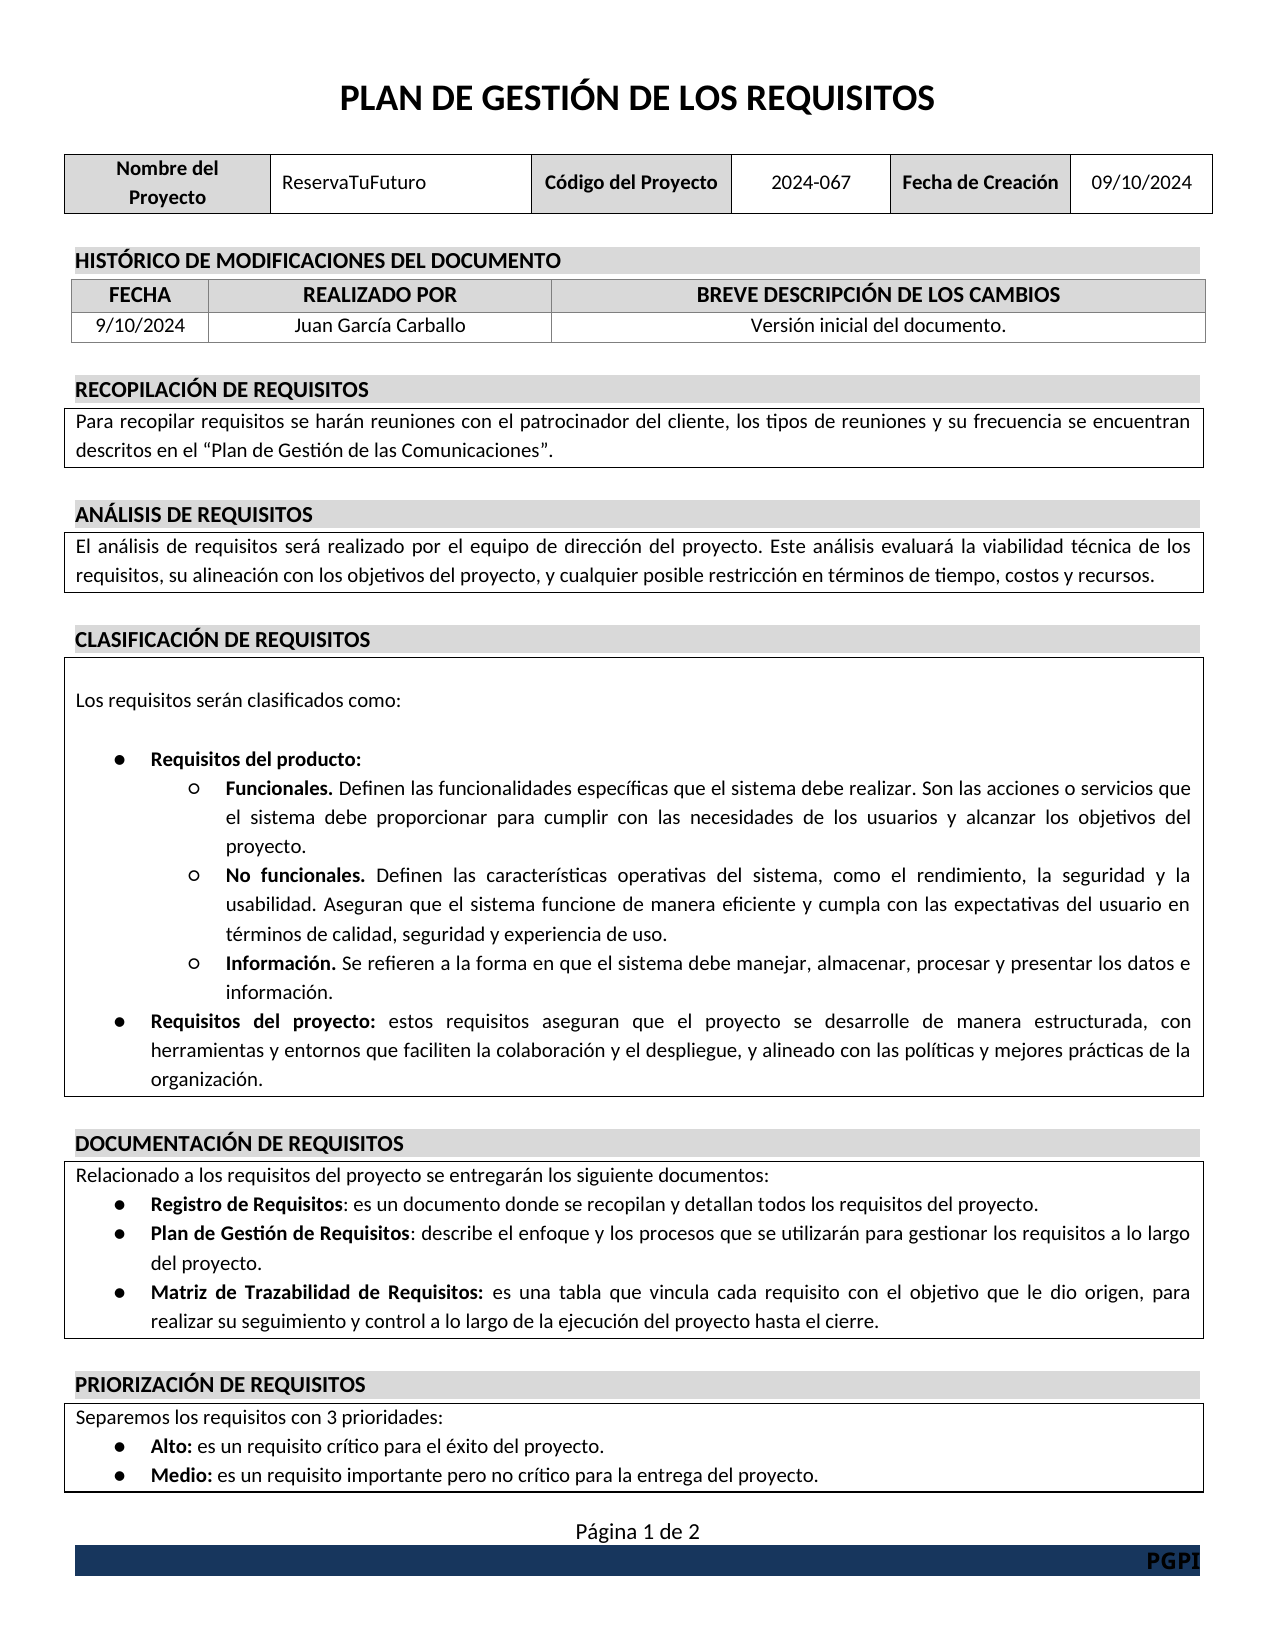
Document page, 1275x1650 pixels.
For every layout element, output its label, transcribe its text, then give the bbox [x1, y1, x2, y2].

table_header Nombre del Proyecto [65, 155, 270, 213]
table_header REALIZADO POR [209, 280, 551, 312]
text PRIORIZACIÓN DE REQUISITOS [75, 1371, 1200, 1399]
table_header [65, 1404, 1203, 1491]
table_header Código del Proyecto [532, 155, 731, 213]
table_cell Versión inicial del documento. [552, 313, 1205, 342]
text ANÁLISIS DE REQUISITOS [75, 500, 1200, 528]
table_header 2024-067 [732, 155, 890, 213]
text HISTÓRICO DE MODIFICACIONES DEL DOCUMENTO [75, 247, 1200, 274]
table_header Relacionado a los requisitos del proyecto se entregarán los siguiente documentos: Registro de Requisitos: es un documento donde se recopilan y detallan todos los requisitos del proyecto. Plan de Gestión de Requisitos: describe el enfoque y los procesos que se utilizarán para gestionar los requisitos a lo largo del proyecto. Matriz de Trazabilidad de Requisitos: es una tabla que vincula cada requisito con el objetivo que le dio origen, para realizar su seguimiento y control a lo largo de la ejecución del proyecto hasta el cierre. [65, 1162, 1203, 1337]
table_header Fecha de Creación [891, 155, 1070, 213]
table_cell Juan García Carballo [209, 313, 551, 342]
table_header El análisis de requisitos será realizado por el equipo de dirección del proyecto. Este análisis evaluará la viabilidad técnica de los requisitos, su alineación con los objetivos del proyecto, y cualquier posible restricción en términos de tiempo, costos y recursos. [65, 533, 1203, 592]
table_header FECHA [72, 280, 208, 312]
table_cell 9/10/2024 [72, 313, 208, 342]
text DOCUMENTACIÓN DE REQUISITOS [75, 1129, 1200, 1157]
text RECOPILACIÓN DE REQUISITOS [75, 375, 1200, 403]
text CLASIFICACIÓN DE REQUISITOS [75, 625, 1200, 653]
table_header Para recopilar requisitos se harán reuniones con el patrocinador del cliente, los tipos de reuniones y su frecuencia se encuentran descritos en el “Plan de Gestión de las Comunicaciones”. [65, 409, 1203, 467]
table_header BREVE DESCRIPCIÓN DE LOS CAMBIOS [552, 280, 1205, 312]
table_header Los requisitos serán clasificados como: Requisitos del producto: Funcionales. Definen las funcionalidades específicas que el sistema debe realizar. Son las acciones o servicios que el sistema debe proporcionar para cumplir con las necesidades de los usuarios y alcanzar los objetivos del proyecto. No funcionales. Definen las características operativas del sistema, como el rendimiento, la seguridad y la usabilidad. Aseguran que el sistema funcione de manera eficiente y cumpla con las expectativas del usuario en términos de calidad, seguridad y experiencia de uso. Información. Se refieren a la forma en que el sistema debe manejar, almacenar, procesar y presentar los datos e información. Requisitos del proyecto: estos requisitos aseguran que el proyecto se desarrolle de manera estructurada, con herramientas y entornos que faciliten la colaboración y el despliegue, y alineado con las políticas y mejores prácticas de la organización. [65, 658, 1203, 1096]
table_header 09/10/2024 [1071, 155, 1212, 213]
table_header ReservaTuFuturo [271, 155, 531, 213]
